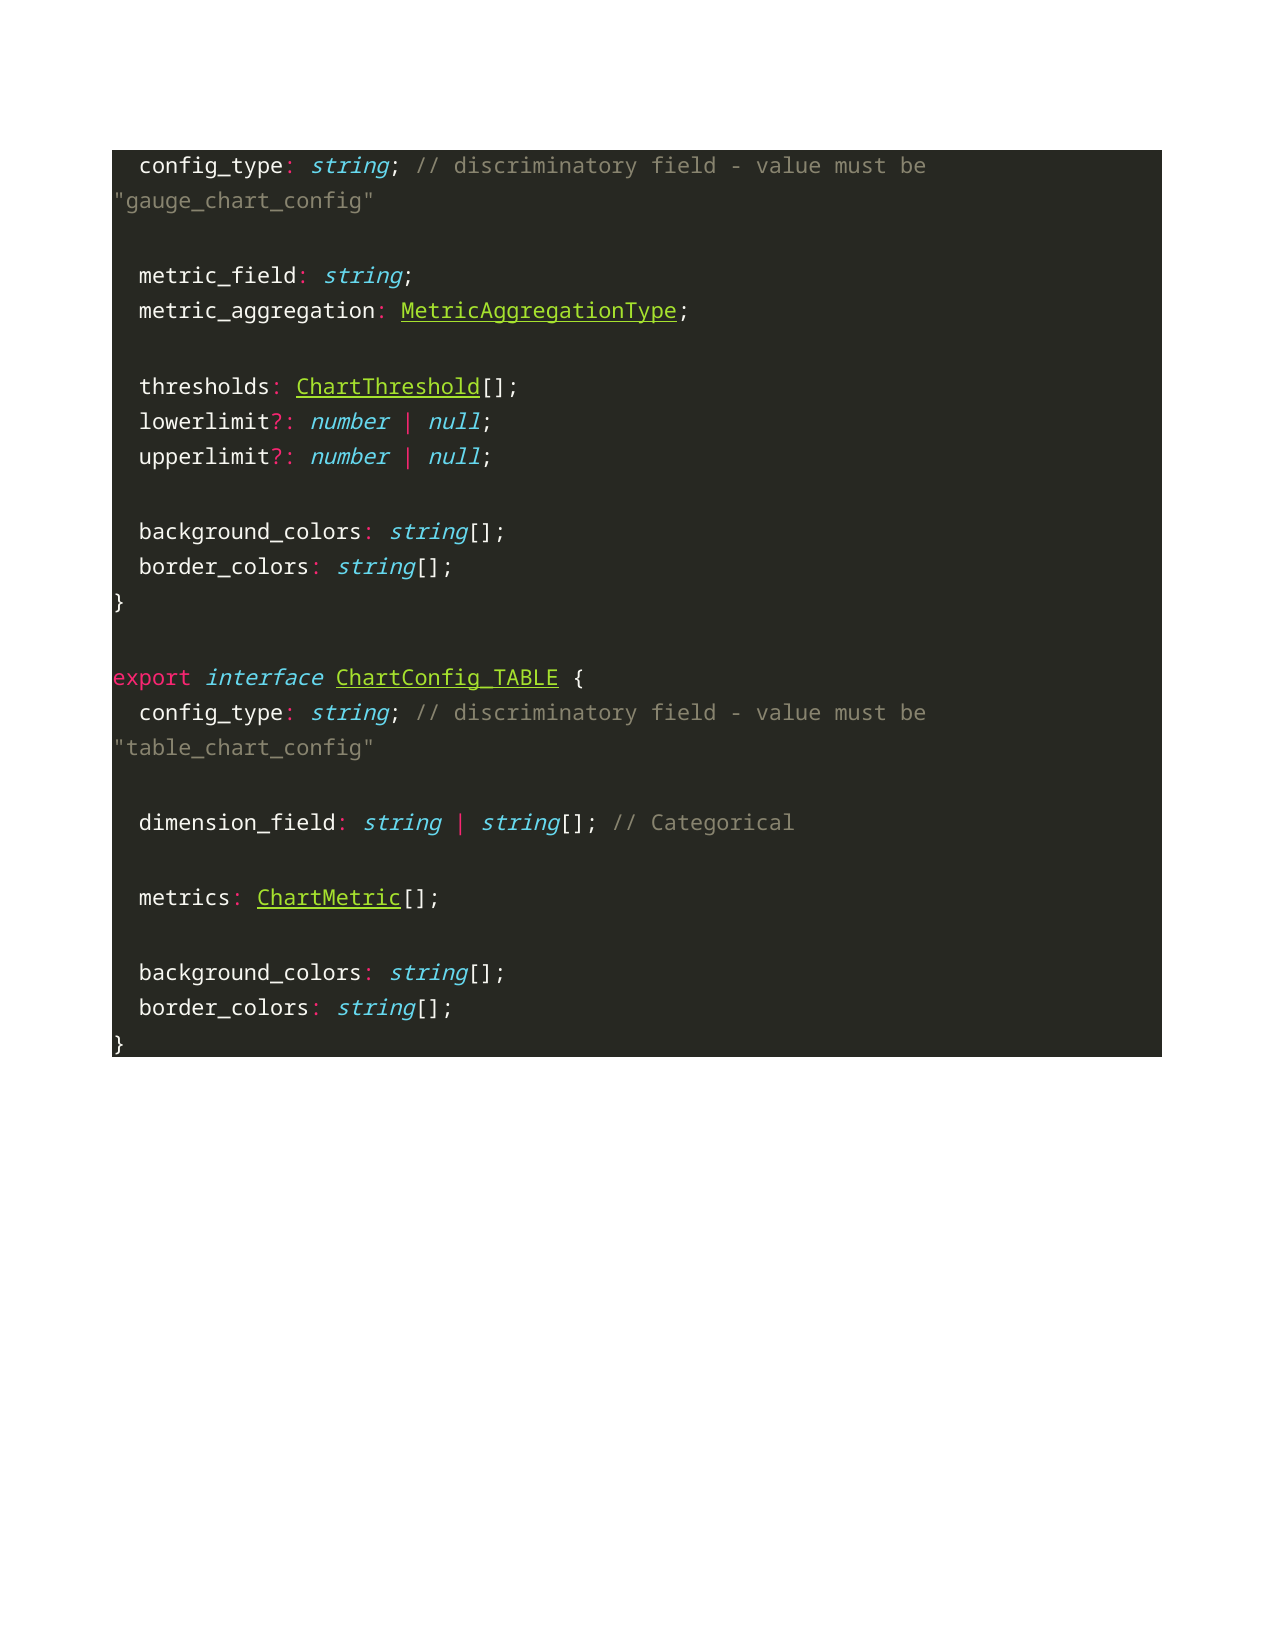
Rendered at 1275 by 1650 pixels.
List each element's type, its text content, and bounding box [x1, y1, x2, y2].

text } [112, 586, 1162, 616]
text metrics: ChartMetric[]; [112, 882, 1162, 912]
text } [112, 1027, 1162, 1057]
text dimension_field: string | string[]; // Categorical [112, 807, 1162, 837]
text upperlimit?: number | null; [112, 441, 1162, 471]
text border_colors: string[]; [112, 551, 1162, 581]
text metric_aggregation: MetricAggregationType; [112, 295, 1162, 325]
text config_type: string; // discriminatory field - value must be "table_chart_config" [112, 697, 1162, 761]
text export interface ChartConfig_TABLE { [112, 661, 1162, 691]
text background_colors: string[]; [112, 957, 1162, 987]
text border_colors: string[]; [112, 992, 1162, 1022]
text lowerlimit?: number | null; [112, 406, 1162, 436]
text metric_field: string; [112, 260, 1162, 290]
text background_colors: string[]; [112, 516, 1162, 546]
text config_type: string; // discriminatory field - value must be "gauge_chart_config" [112, 150, 1162, 215]
text thresholds: ChartThreshold[]; [112, 371, 1162, 400]
